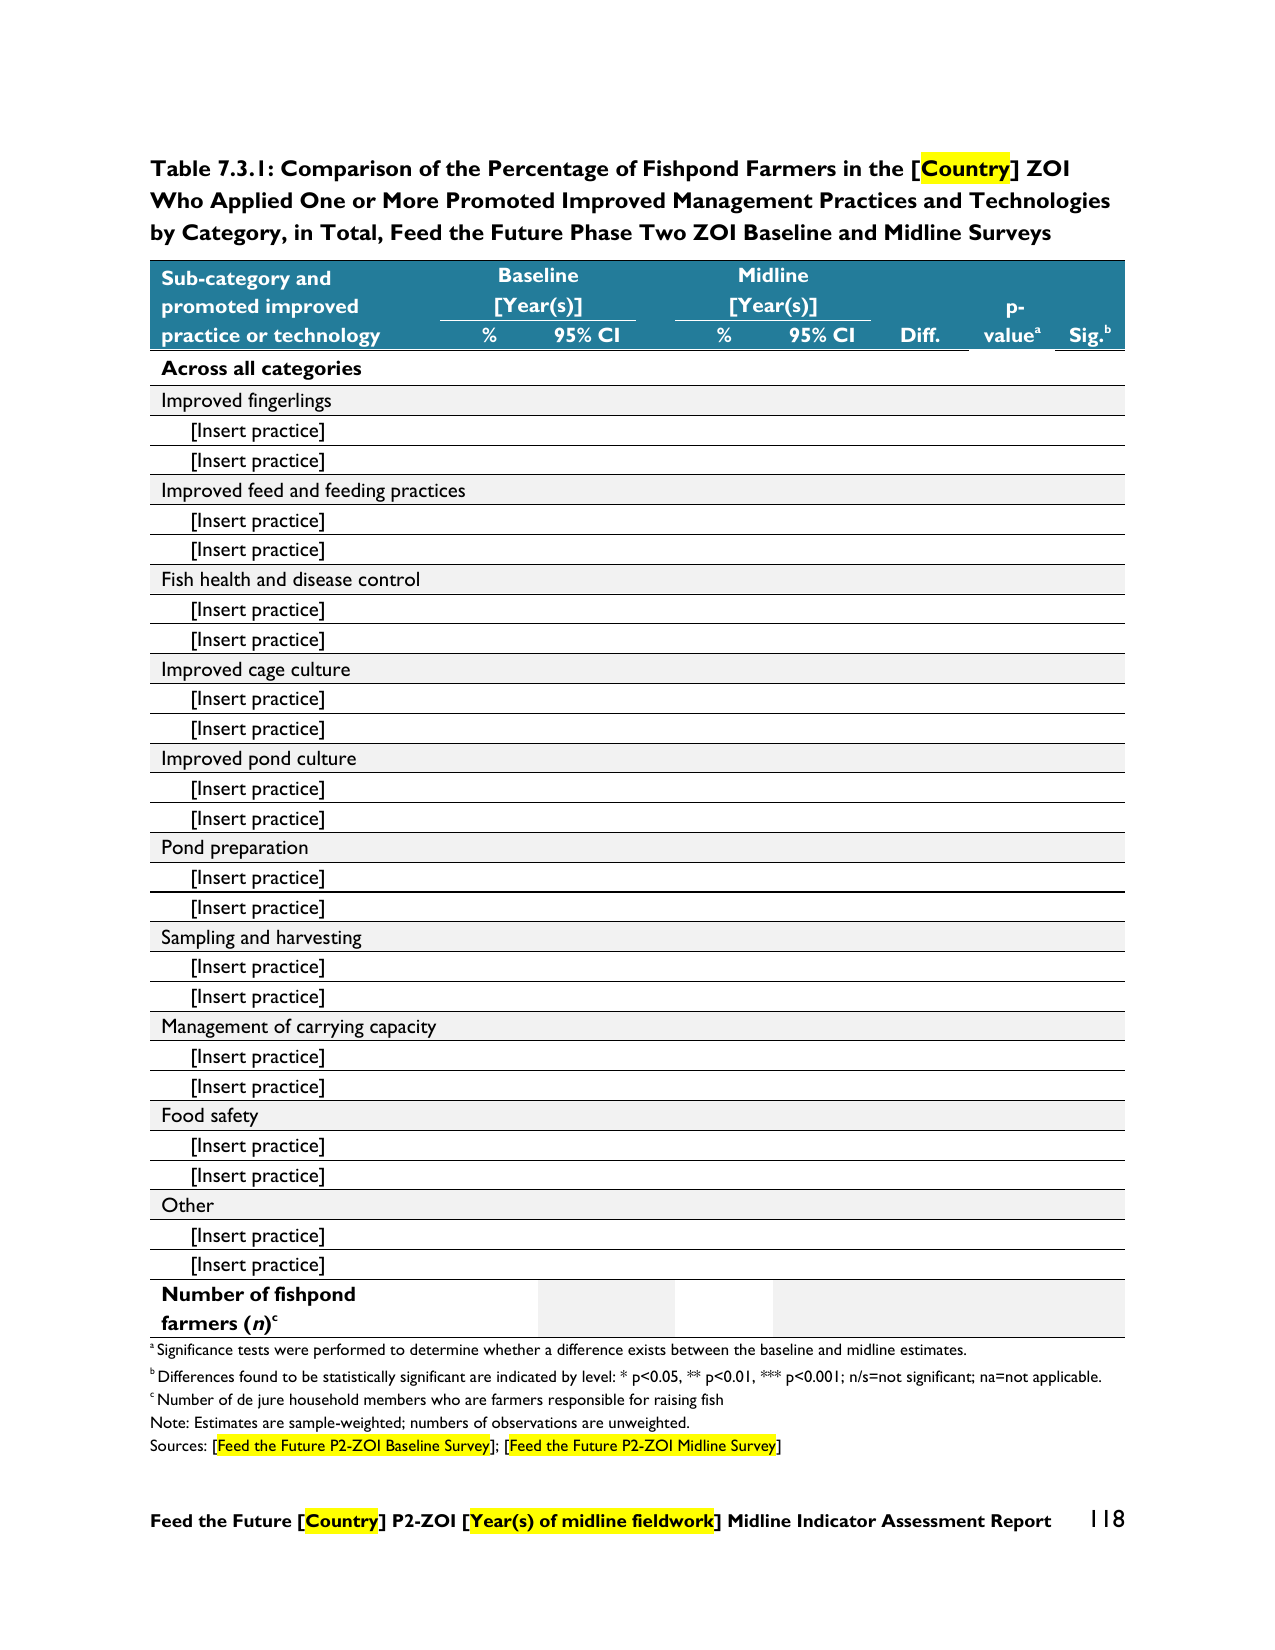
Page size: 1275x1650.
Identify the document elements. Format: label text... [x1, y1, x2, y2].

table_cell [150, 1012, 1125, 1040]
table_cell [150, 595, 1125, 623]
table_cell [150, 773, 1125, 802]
text Note: Estimates are sample-weighted; numbers of observations are unweighted. [150, 1411, 1125, 1433]
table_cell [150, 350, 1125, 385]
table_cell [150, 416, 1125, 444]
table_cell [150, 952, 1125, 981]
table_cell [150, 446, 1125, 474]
text Table 7.3.1: Comparison of the Percentage of Fishpond Farmers in the [Country] ZOI Who Applied One or More Promoted Improved Management Practices and Technologies by Category, in Total, Feed the Future Phase Two ZOI Baseline and Midline Surveys [150, 150, 1125, 248]
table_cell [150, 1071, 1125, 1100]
text Sources: [Feed the Future P2-ZOI Baseline Survey]; [Feed the Future P2-ZOI Midline Survey] [150, 1433, 1125, 1456]
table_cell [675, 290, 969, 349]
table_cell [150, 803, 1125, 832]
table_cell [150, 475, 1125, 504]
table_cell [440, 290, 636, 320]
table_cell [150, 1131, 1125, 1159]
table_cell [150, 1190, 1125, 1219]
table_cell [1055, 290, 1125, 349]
text b Differences found to be statistically significant are indicated by level: * p<0.05, ** p<0.01, *** p<0.001; n/s=not significant; na=not applicable. [150, 1365, 1125, 1388]
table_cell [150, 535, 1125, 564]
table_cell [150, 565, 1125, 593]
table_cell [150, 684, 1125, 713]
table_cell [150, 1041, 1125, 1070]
text c Number of de jure household members who are farmers responsible for raising fish [150, 1388, 1125, 1411]
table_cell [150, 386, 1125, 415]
text a Significance tests were performed to determine whether a difference exists between the baseline and midline estimates. [150, 1338, 1125, 1361]
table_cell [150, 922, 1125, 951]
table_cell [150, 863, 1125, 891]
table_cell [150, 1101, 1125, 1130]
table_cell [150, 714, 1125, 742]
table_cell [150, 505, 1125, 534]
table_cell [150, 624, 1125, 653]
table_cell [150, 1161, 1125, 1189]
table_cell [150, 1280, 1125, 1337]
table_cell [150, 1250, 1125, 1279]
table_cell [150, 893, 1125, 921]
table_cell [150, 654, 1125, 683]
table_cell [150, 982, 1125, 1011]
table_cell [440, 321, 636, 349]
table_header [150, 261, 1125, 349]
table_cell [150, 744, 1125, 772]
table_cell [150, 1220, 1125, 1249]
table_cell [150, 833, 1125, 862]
